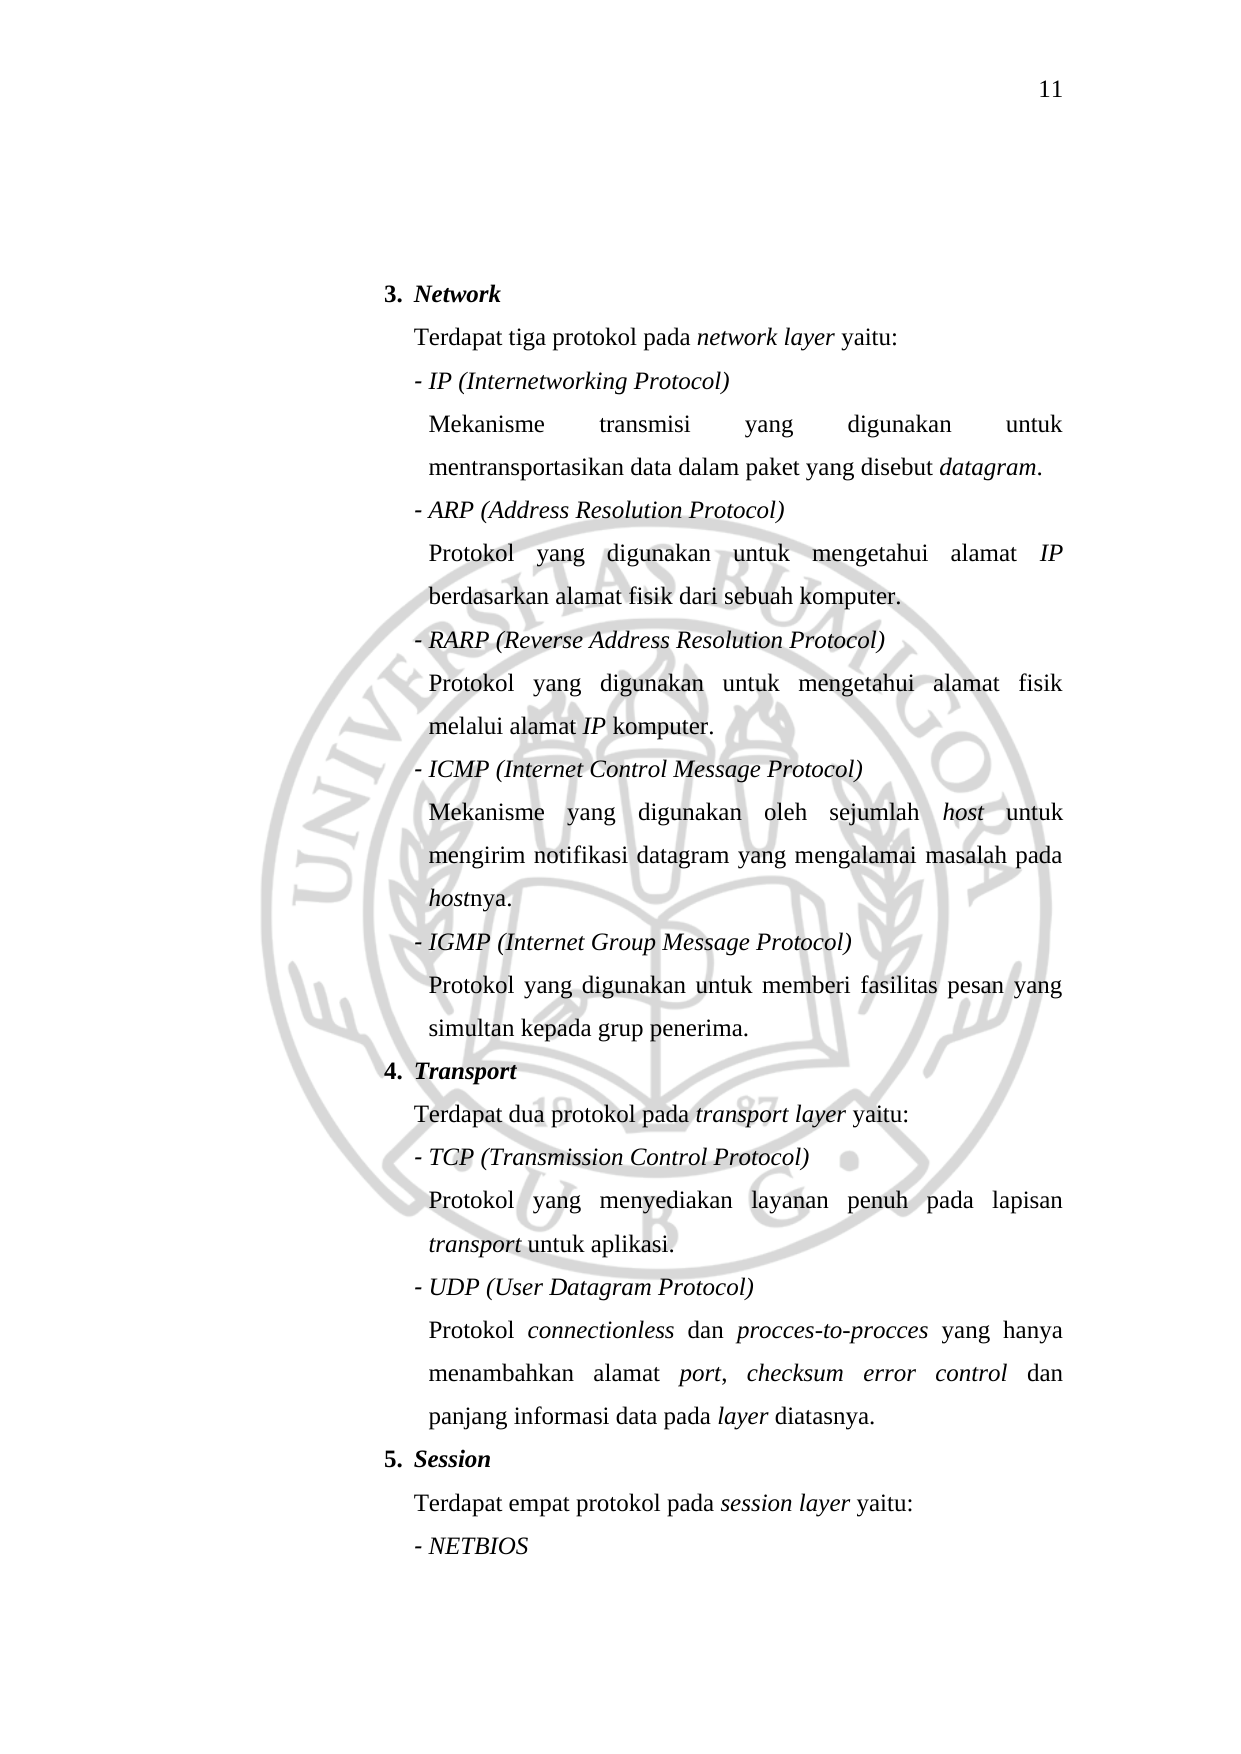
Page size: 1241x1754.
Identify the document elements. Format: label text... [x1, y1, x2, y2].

list Session [384, 1444, 1063, 1473]
list ICMP (Internet Control Message Protocol) [413, 754, 1063, 783]
list Mekanisme yang digunakan oleh sejumlah host untuk mengirim notifikasi datagram yang mengalamai masalah pada hostnya. [428, 797, 1063, 912]
list Terdapat dua protokol pada transport layer yaitu: [413, 1099, 1063, 1128]
list IGMP (Internet Group Message Protocol) [413, 927, 1063, 956]
list Protokol yang digunakan untuk mengetahui alamat IP berdasarkan alamat fisik dari sebuah komputer. [428, 538, 1063, 610]
list TCP (Transmission Control Protocol) [413, 1142, 1063, 1171]
list Protokol yang menyediakan layanan penuh pada lapisan transport untuk aplikasi. [428, 1186, 1063, 1257]
list Protokol yang digunakan untuk mengetahui alamat fisik melalui alamat IP komputer. [428, 668, 1063, 740]
list Mekanisme transmisi yang digunakan untuk mentransportasikan data dalam paket yang disebut datagram. [428, 409, 1063, 481]
list NETBIOS [413, 1531, 1063, 1559]
list ARP (Address Resolution Protocol) [413, 495, 1063, 524]
list UDP (User Datagram Protocol) [413, 1272, 1063, 1301]
list IP (Internetworking Protocol) [413, 366, 1063, 394]
list Protokol connectionless dan procces-to-procces yang hanya menambahkan alamat port, checksum error control dan panjang informasi data pada layer diatasnya. [428, 1315, 1063, 1430]
list RARP (Reverse Address Resolution Protocol) [413, 624, 1063, 653]
list Protokol yang digunakan untuk memberi fasilitas pesan yang simultan kepada grup penerima. [428, 970, 1063, 1042]
list Network [384, 279, 1063, 308]
list Terdapat empat protokol pada session layer yaitu: [413, 1488, 1063, 1516]
list Terdapat tiga protokol pada network layer yaitu: [413, 322, 1063, 351]
list Transport [384, 1056, 1063, 1085]
